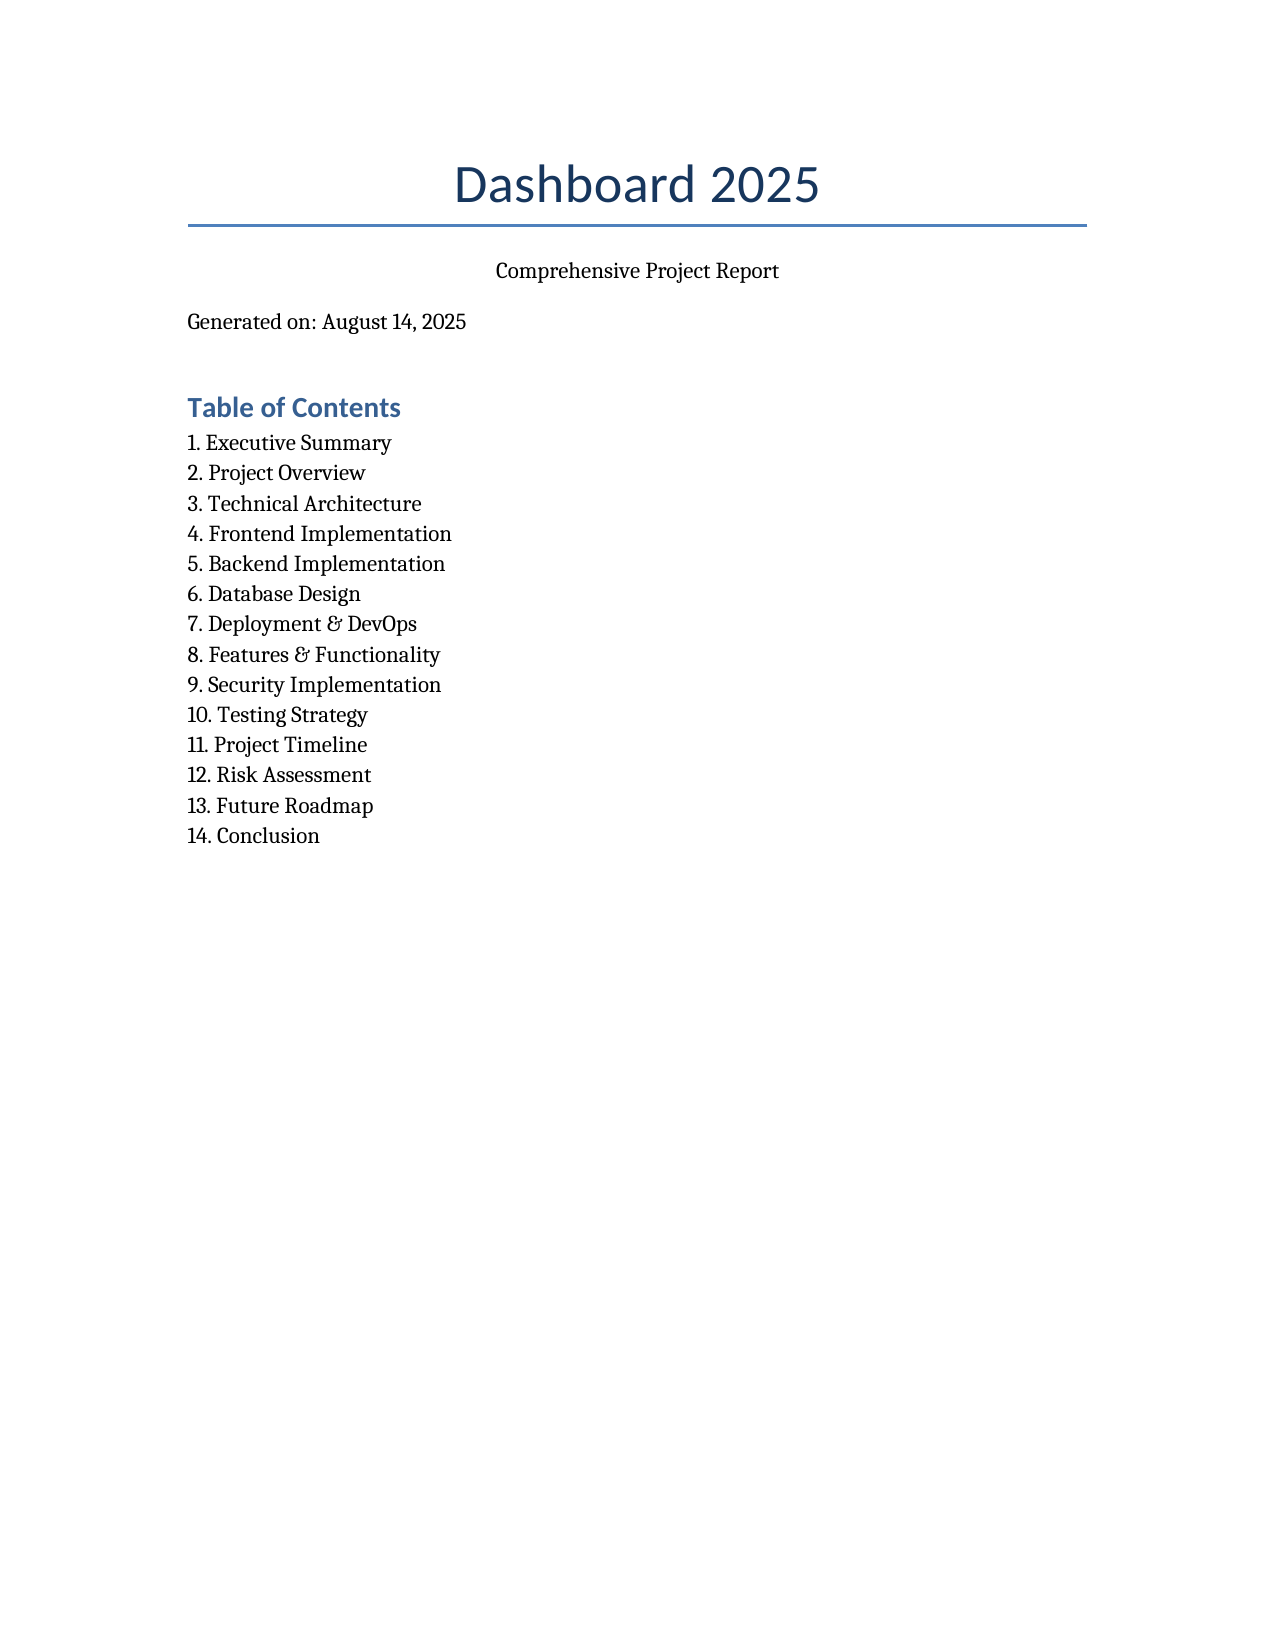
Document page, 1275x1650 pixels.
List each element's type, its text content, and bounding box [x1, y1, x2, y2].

text Generated on: August 14, 2025 [187, 309, 1087, 335]
subtitle Table of Contents [187, 389, 1087, 425]
title Dashboard 2025 [187, 150, 1087, 227]
text Comprehensive Project Report [187, 258, 1087, 284]
text 1. Executive Summary 2. Project Overview 3. Technical Architecture 4. Frontend Implementation 5. Backend Implementation 6. Database Design 7. Deployment & DevOps 8. Features & Functionality 9. Security Implementation 10. Testing Strategy 11. Project Timeline 12. Risk Assessment 13. Future Roadmap 14. Conclusion [187, 430, 1087, 849]
